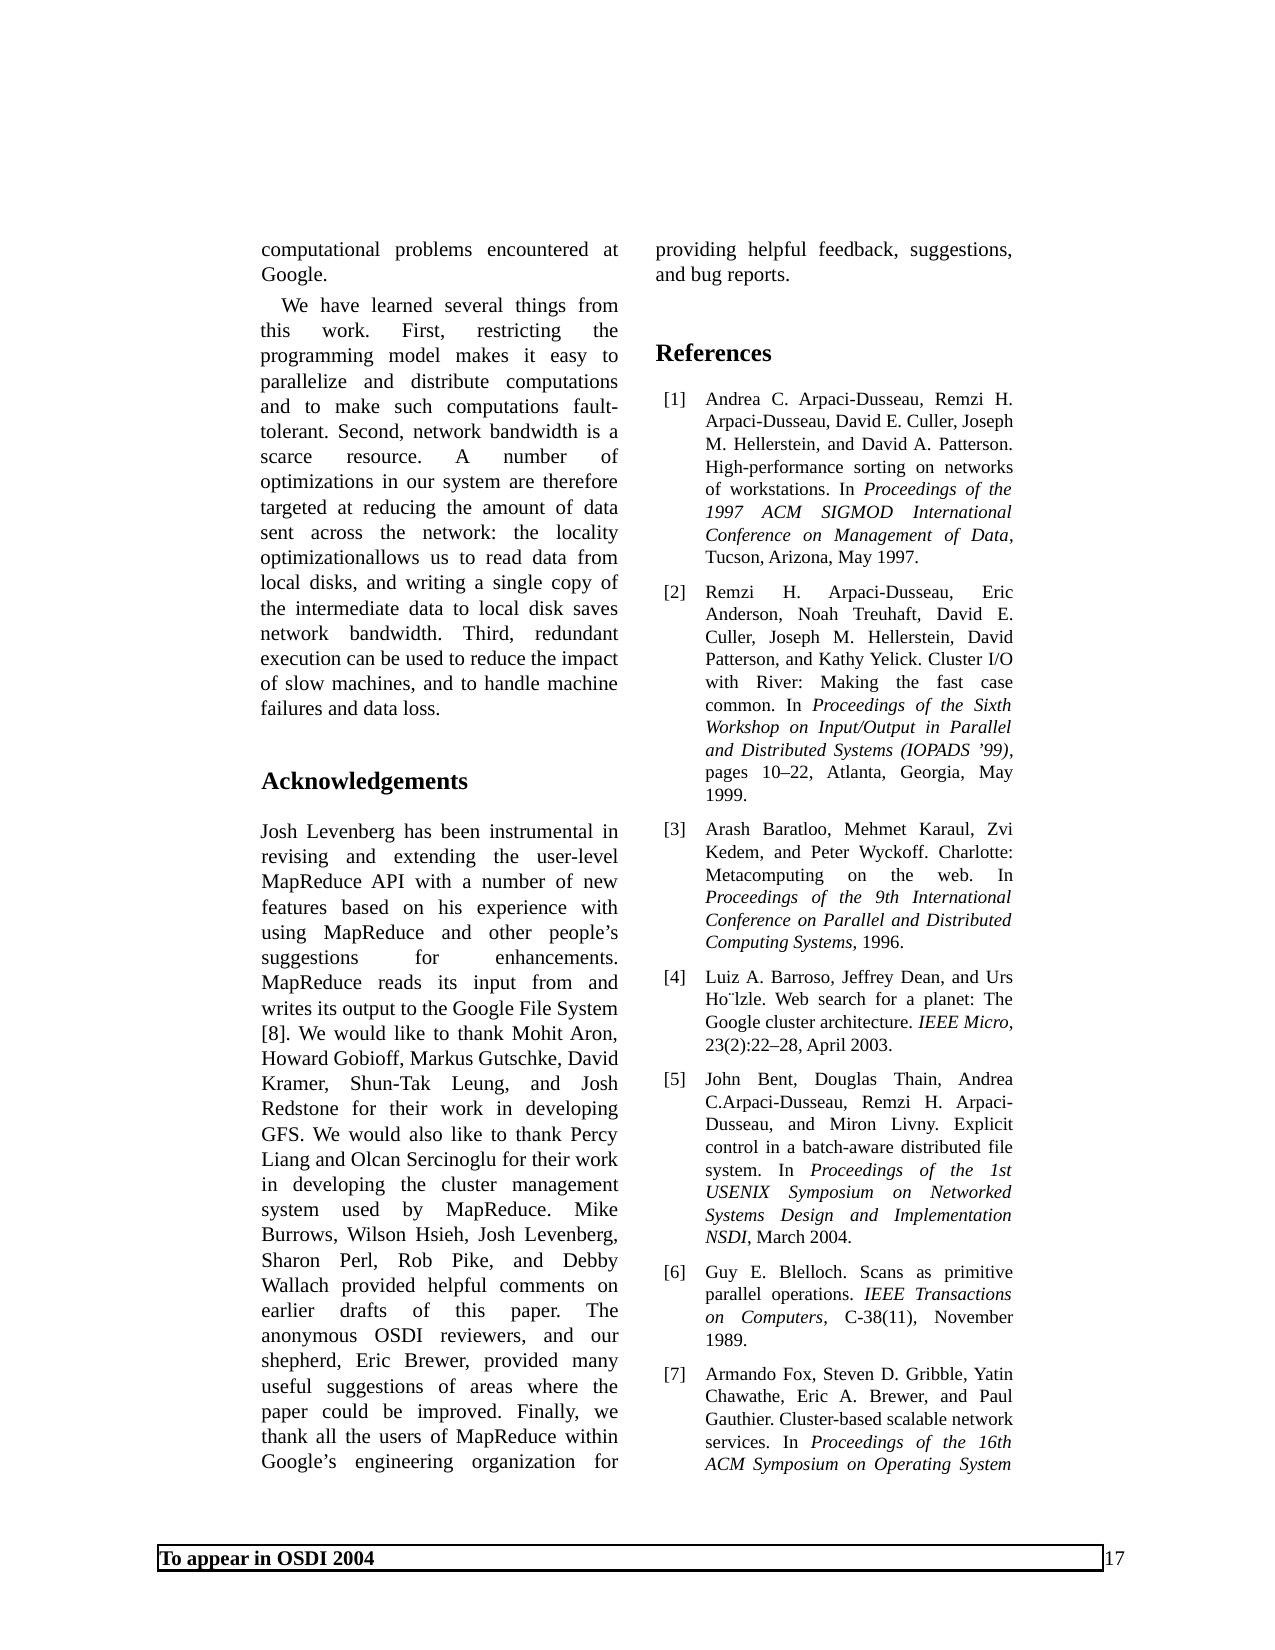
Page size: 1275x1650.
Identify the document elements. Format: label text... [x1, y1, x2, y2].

subtitle Acknowledgements [261, 766, 619, 795]
text Josh Levenberg has been instrumental in revising and extending the user-level MapReduce API with a number of new features based on his experience with using MapReduce and other people’s suggestions for enhancements. MapReduce reads its input from and writes its output to the Google File System [8]. We would like to thank Mohit Aron, Howard Gobioff, Markus Gutschke, David Kramer, Shun-Tak Leung, and Josh Redstone for their work in developing GFS. We would also like to thank Percy Liang and Olcan Sercinoglu for their work in developing the cluster management system used by MapReduce. Mike Burrows, Wilson Hsieh, Josh Levenberg, Sharon Perl, Rob Pike, and Debby Wallach provided helpful comments on earlier drafts of this paper. The anonymous OSDI reviewers, and our shepherd, Eric Brewer, provided many useful suggestions of areas where the paper could be improved. Finally, we thank all the users of MapReduce within Google’s engineering organization for providing helpful feedback, suggestions, and bug reports. [260, 819, 619, 1473]
list Luiz A. Barroso, Jeffrey Dean, and Urs Ho¨lzle. Web search for a planet: The Google cluster architecture. IEEE Micro, 23(2):22–28, April 2003. [664, 966, 1013, 1055]
list Remzi H. Arpaci-Dusseau, Eric Anderson, Noah Treuhaft, David E. Culler, Joseph M. Hellerstein, David Patterson, and Kathy Yelick. Cluster I/O with River: Making the fast case common. In Proceedings of the Sixth Workshop on Input/Output in Parallel and Distributed Systems (IOPADS ’99), pages 10–22, Atlanta, Georgia, May 1999. [664, 581, 1013, 806]
list Andrea C. Arpaci-Dusseau, Remzi H. Arpaci-Dusseau, David E. Culler, Joseph M. Hellerstein, and David A. Patterson. High-performance sorting on networks of workstations. In Proceedings of the 1997 ACM SIGMOD International Conference on Management of Data, Tucson, Arizona, May 1997. [664, 388, 1013, 568]
list Arash Baratloo, Mehmet Karaul, Zvi Kedem, and Peter Wyckoff. Charlotte: Metacomputing on the web. In Proceedings of the 9th International Conference on Parallel and Distributed Computing Systems, 1996. [664, 818, 1013, 953]
list Guy E. Blelloch. Scans as primitive parallel operations. IEEE Transactions on Computers, C-38(11), November 1989. [664, 1261, 1013, 1350]
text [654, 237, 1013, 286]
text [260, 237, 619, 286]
list John Bent, Douglas Thain, Andrea C.Arpaci-Dusseau, Remzi H. Arpaci-Dusseau, and Miron Livny. Explicit control in a batch-aware distributed file system. In Proceedings of the 1st USENIX Symposium on Networked Systems Design and Implementation NSDI, March 2004. [664, 1068, 1013, 1248]
text We have learned several things from this work. First, restricting the programming model makes it easy to parallelize and distribute computations and to make such computations fault-tolerant. Second, network bandwidth is a scarce resource. A number of optimizations in our system are therefore targeted at reducing the amount of data sent across the network: the locality optimizationallows us to read data from local disks, and writing a single copy of the intermediate data to local disk saves network bandwidth. Third, redundant execution can be used to reduce the impact of slow machines, and to handle machine failures and data loss. [260, 293, 619, 720]
subtitle References [655, 338, 1013, 367]
